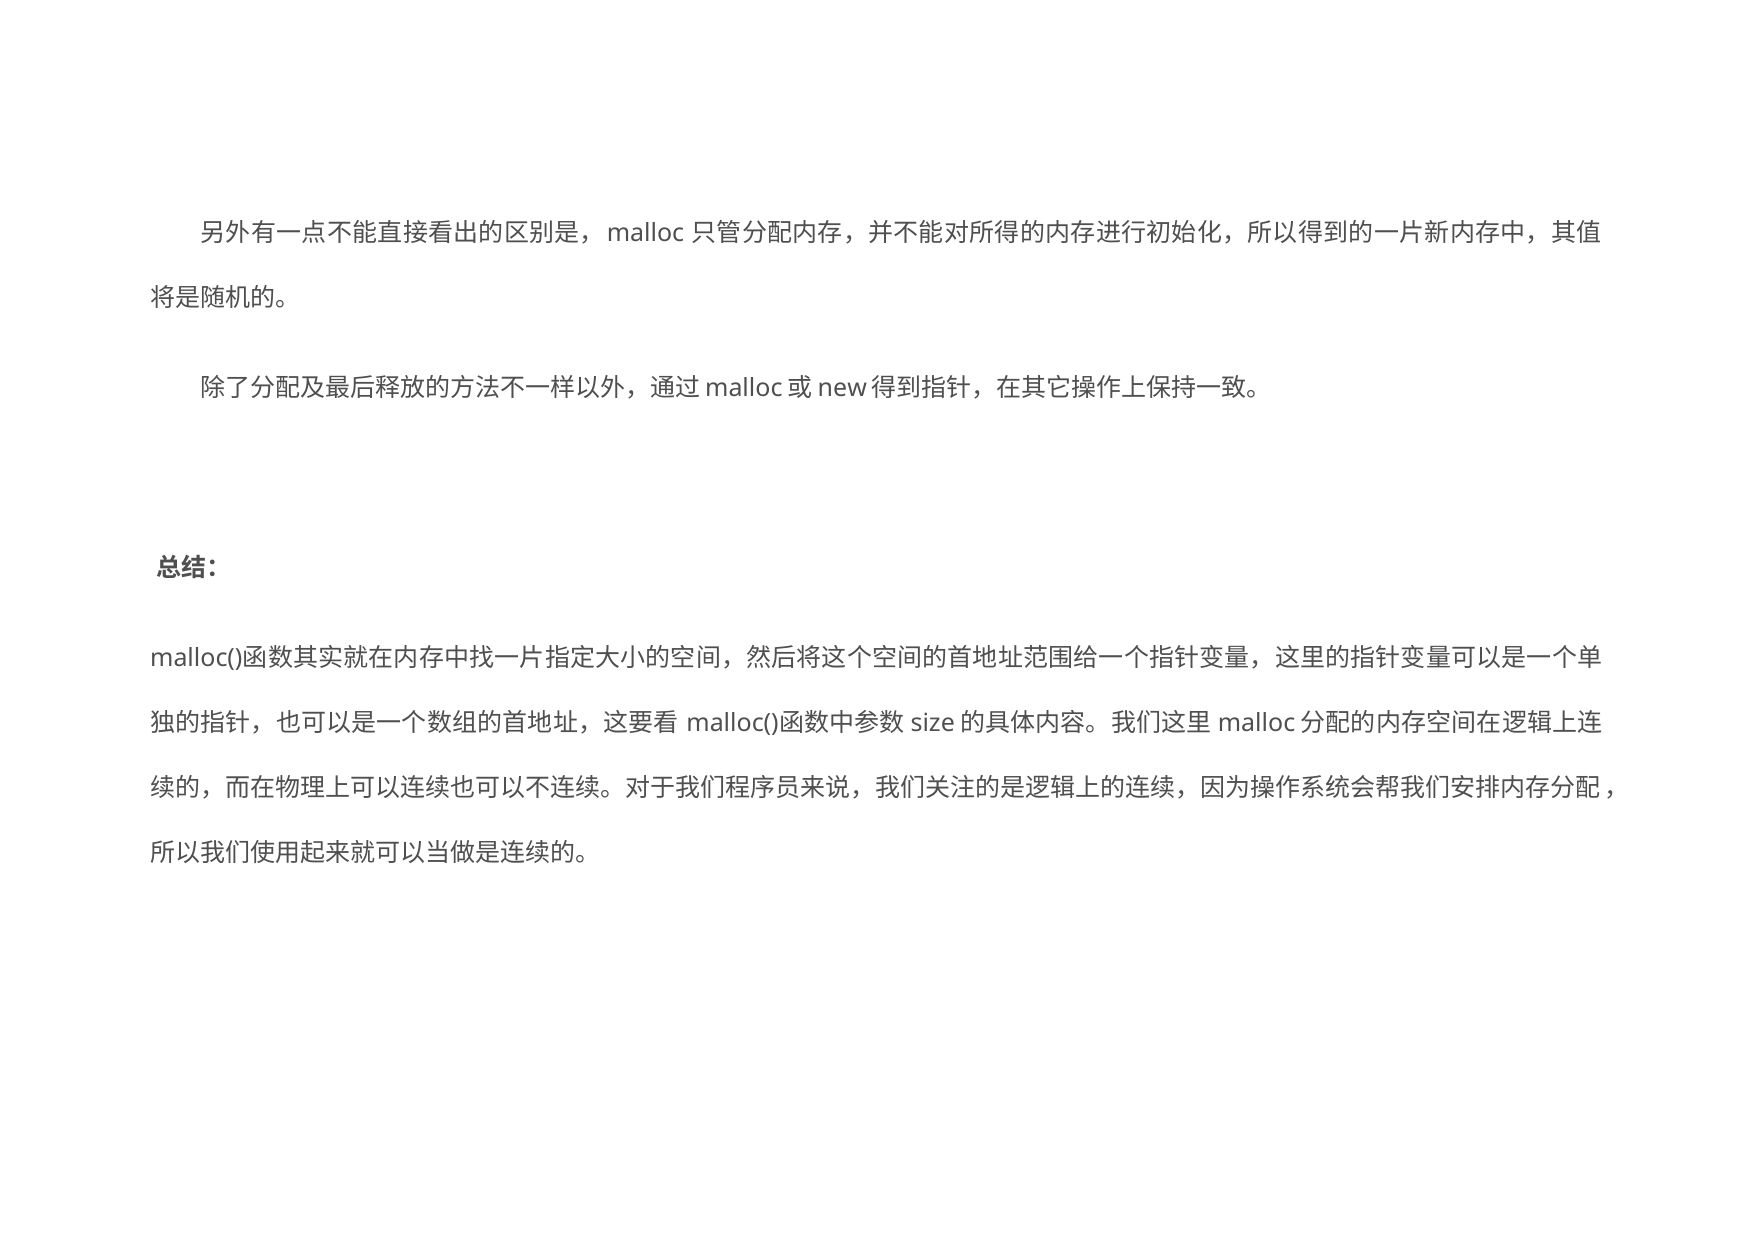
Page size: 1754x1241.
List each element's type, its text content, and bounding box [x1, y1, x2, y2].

text 除了分配及最后释放的方法不一样以外，通过malloc或new得到指针，在其它操作上保持一致。 [150, 353, 1604, 418]
text 另外有一点不能直接看出的区别是，malloc 只管分配内存，并不能对所得的内存进行初始化，所以得到的一片新内存中，其值将是随机的。 [150, 198, 1604, 328]
text 总结： [150, 533, 1604, 598]
text malloc()函数其实就在内存中找一片指定大小的空间，然后将这个空间的首地址范围给一个指针变量，这里的指针变量可以是一个单独的指针，也可以是一个数组的首地址，这要看malloc()函数中参数size的具体内容。我们这里malloc分配的内存空间在逻辑上连续的，而在物理上可以连续也可以不连续。对于我们程序员来说，我们关注的是逻辑上的连续，因为操作系统会帮我们安排内存分配，所以我们使用起来就可以当做是连续的。 [150, 623, 1604, 883]
